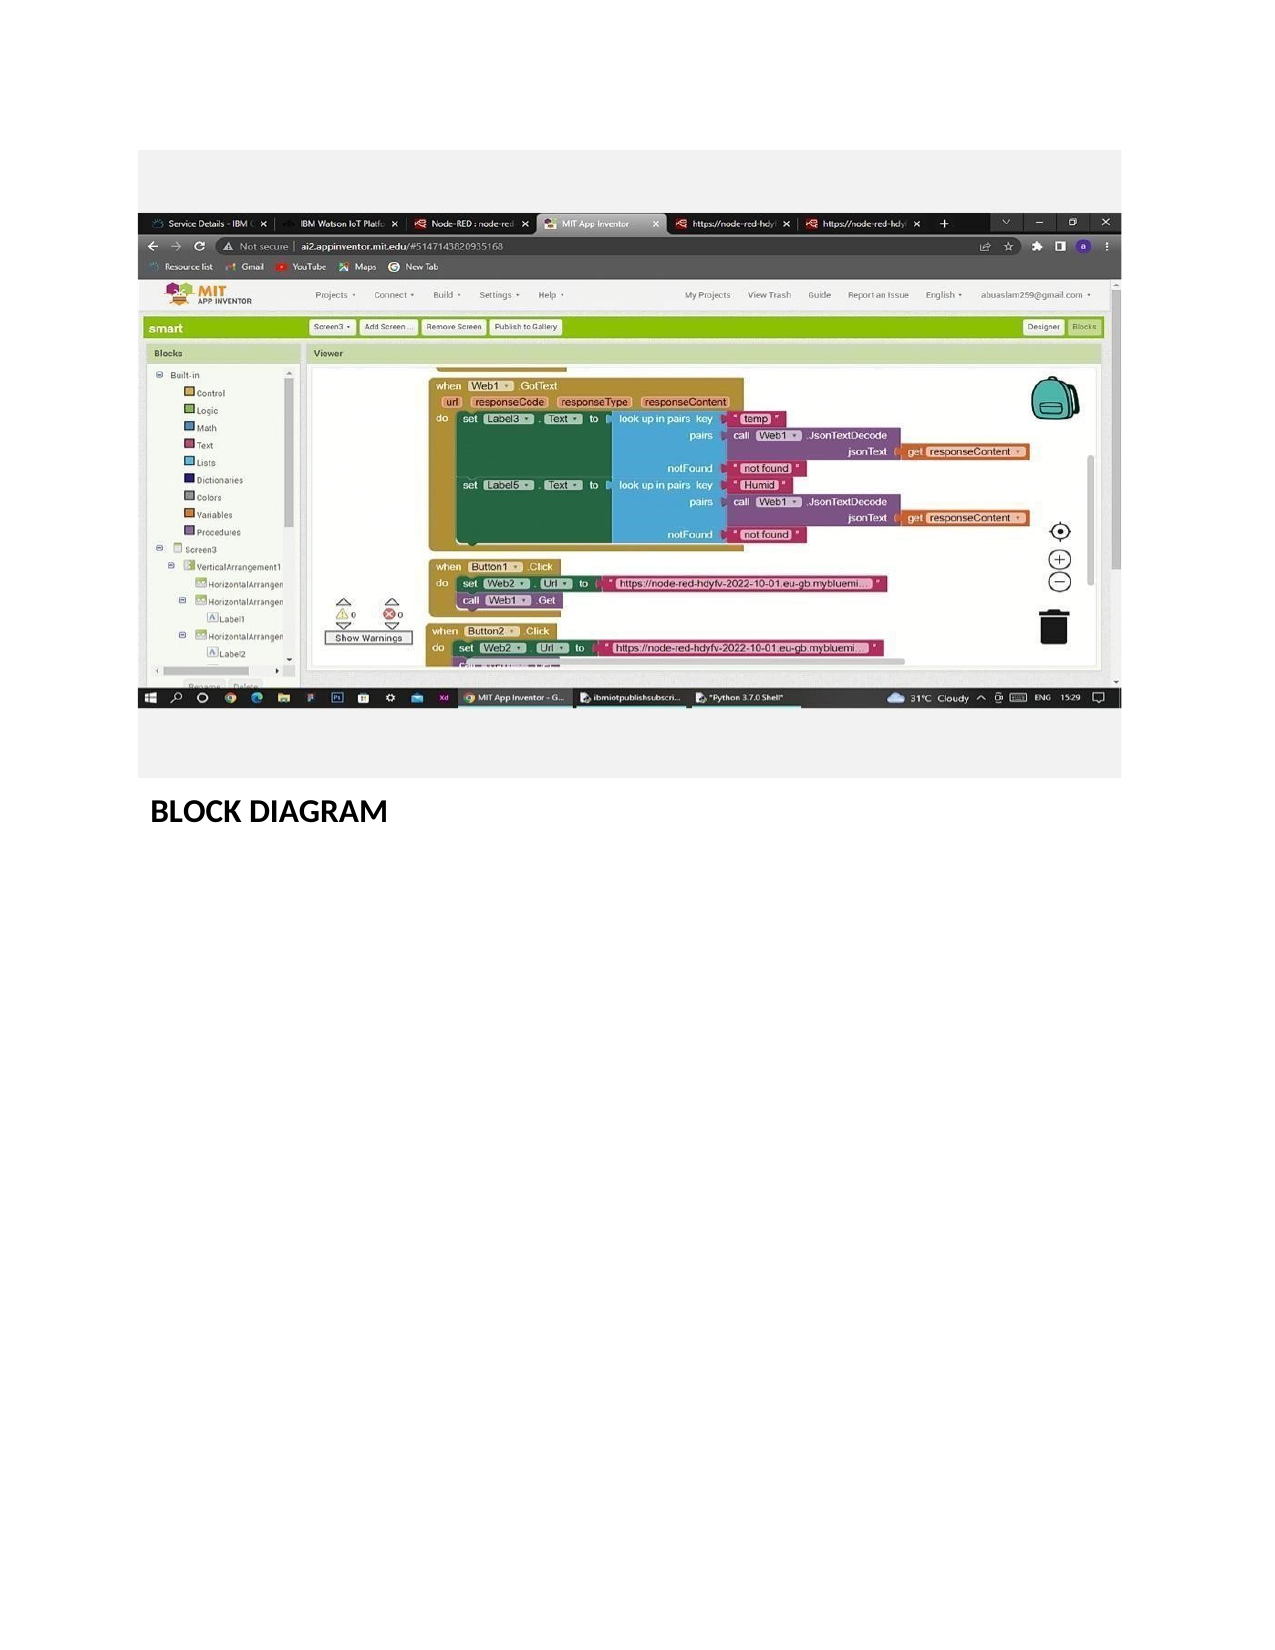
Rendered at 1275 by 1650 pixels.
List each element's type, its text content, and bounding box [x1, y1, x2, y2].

text BLOCK DIAGRAM [61, 790, 478, 831]
picture [137, 150, 1122, 778]
